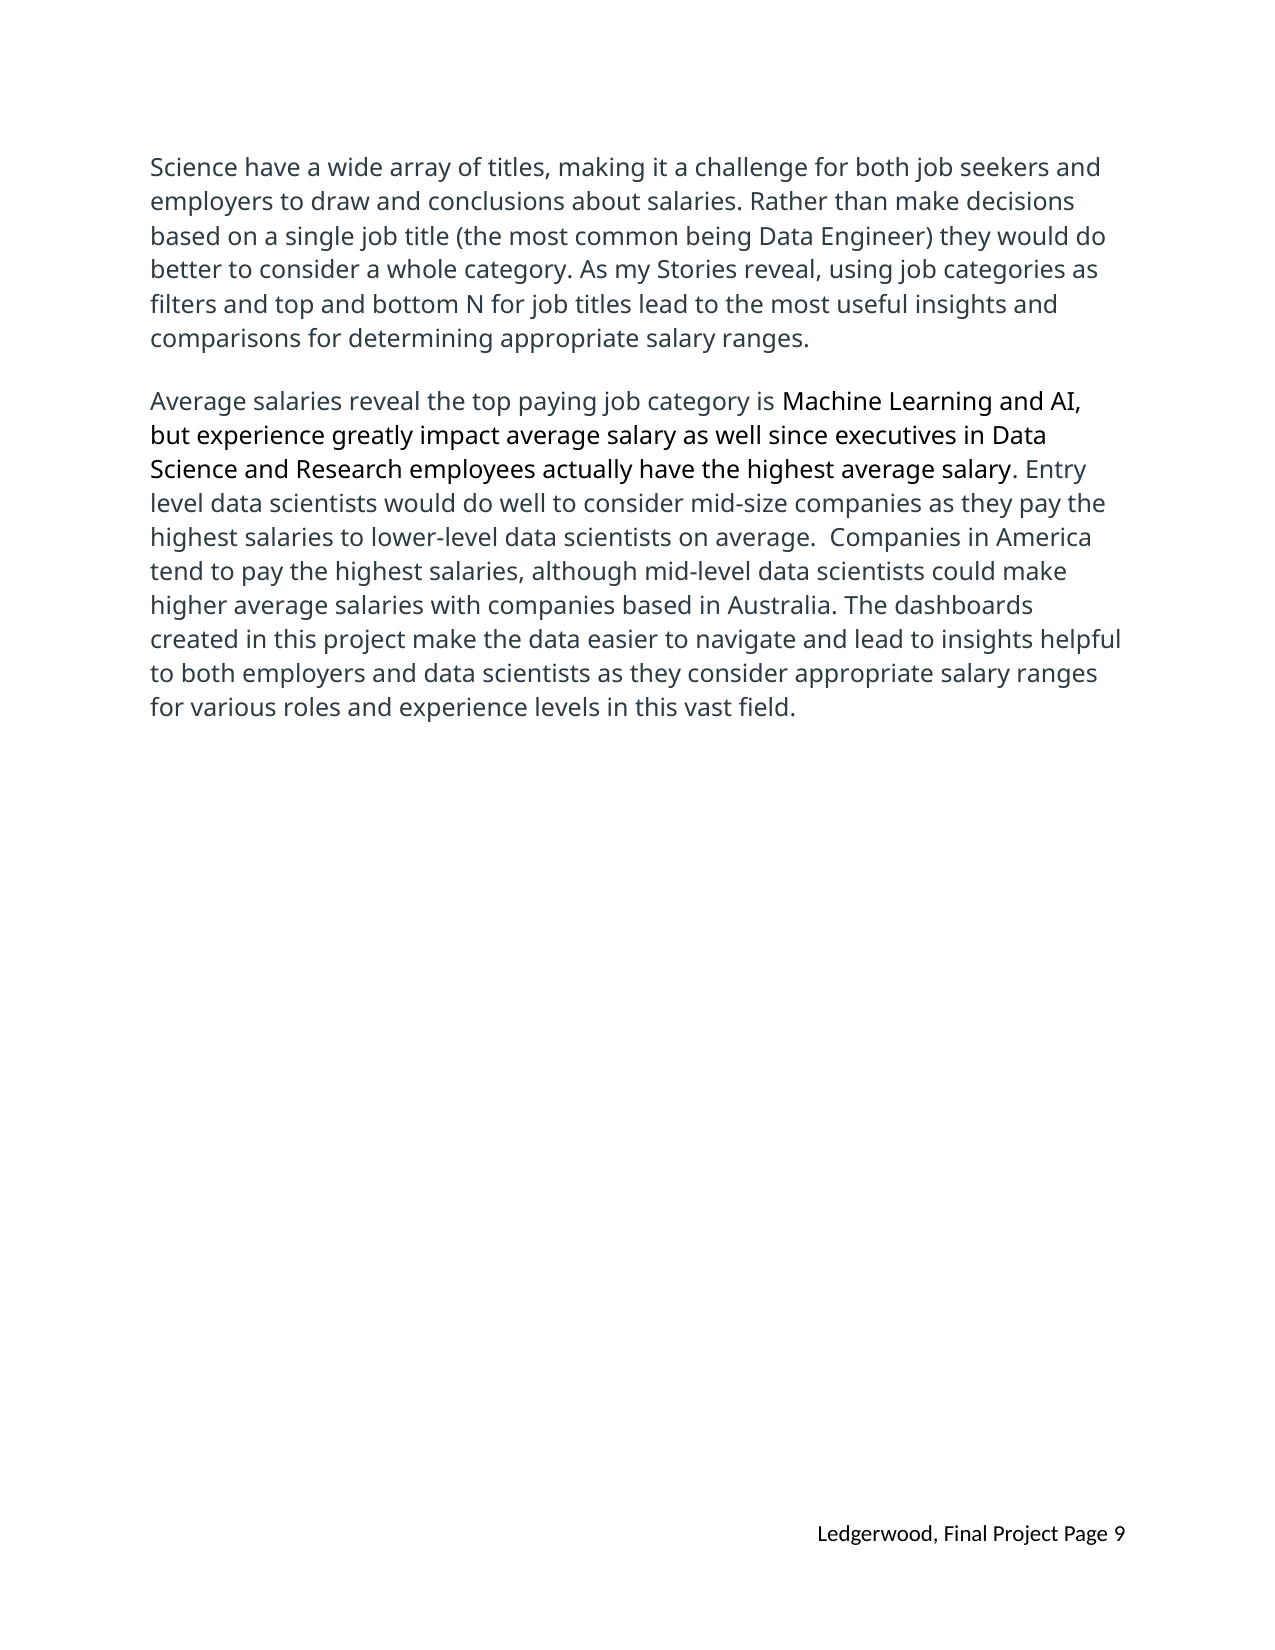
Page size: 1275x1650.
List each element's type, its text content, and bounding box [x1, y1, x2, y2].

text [150, 150, 1125, 354]
text Average salaries reveal the top paying job category is Machine Learning and AI, but experience greatly impact average salary as well since executives in Data Science and Research employees actually have the highest average salary. Entry level data scientists would do well to consider mid-size companies as they pay the highest salaries to lower-level data scientists on average. Companies in America tend to pay the highest salaries, although mid-level data scientists could make higher average salaries with companies based in Australia. The dashboards created in this project make the data easier to navigate and lead to insights helpful to both employers and data scientists as they consider appropriate salary ranges for various roles and experience levels in this vast field. [150, 383, 1125, 724]
